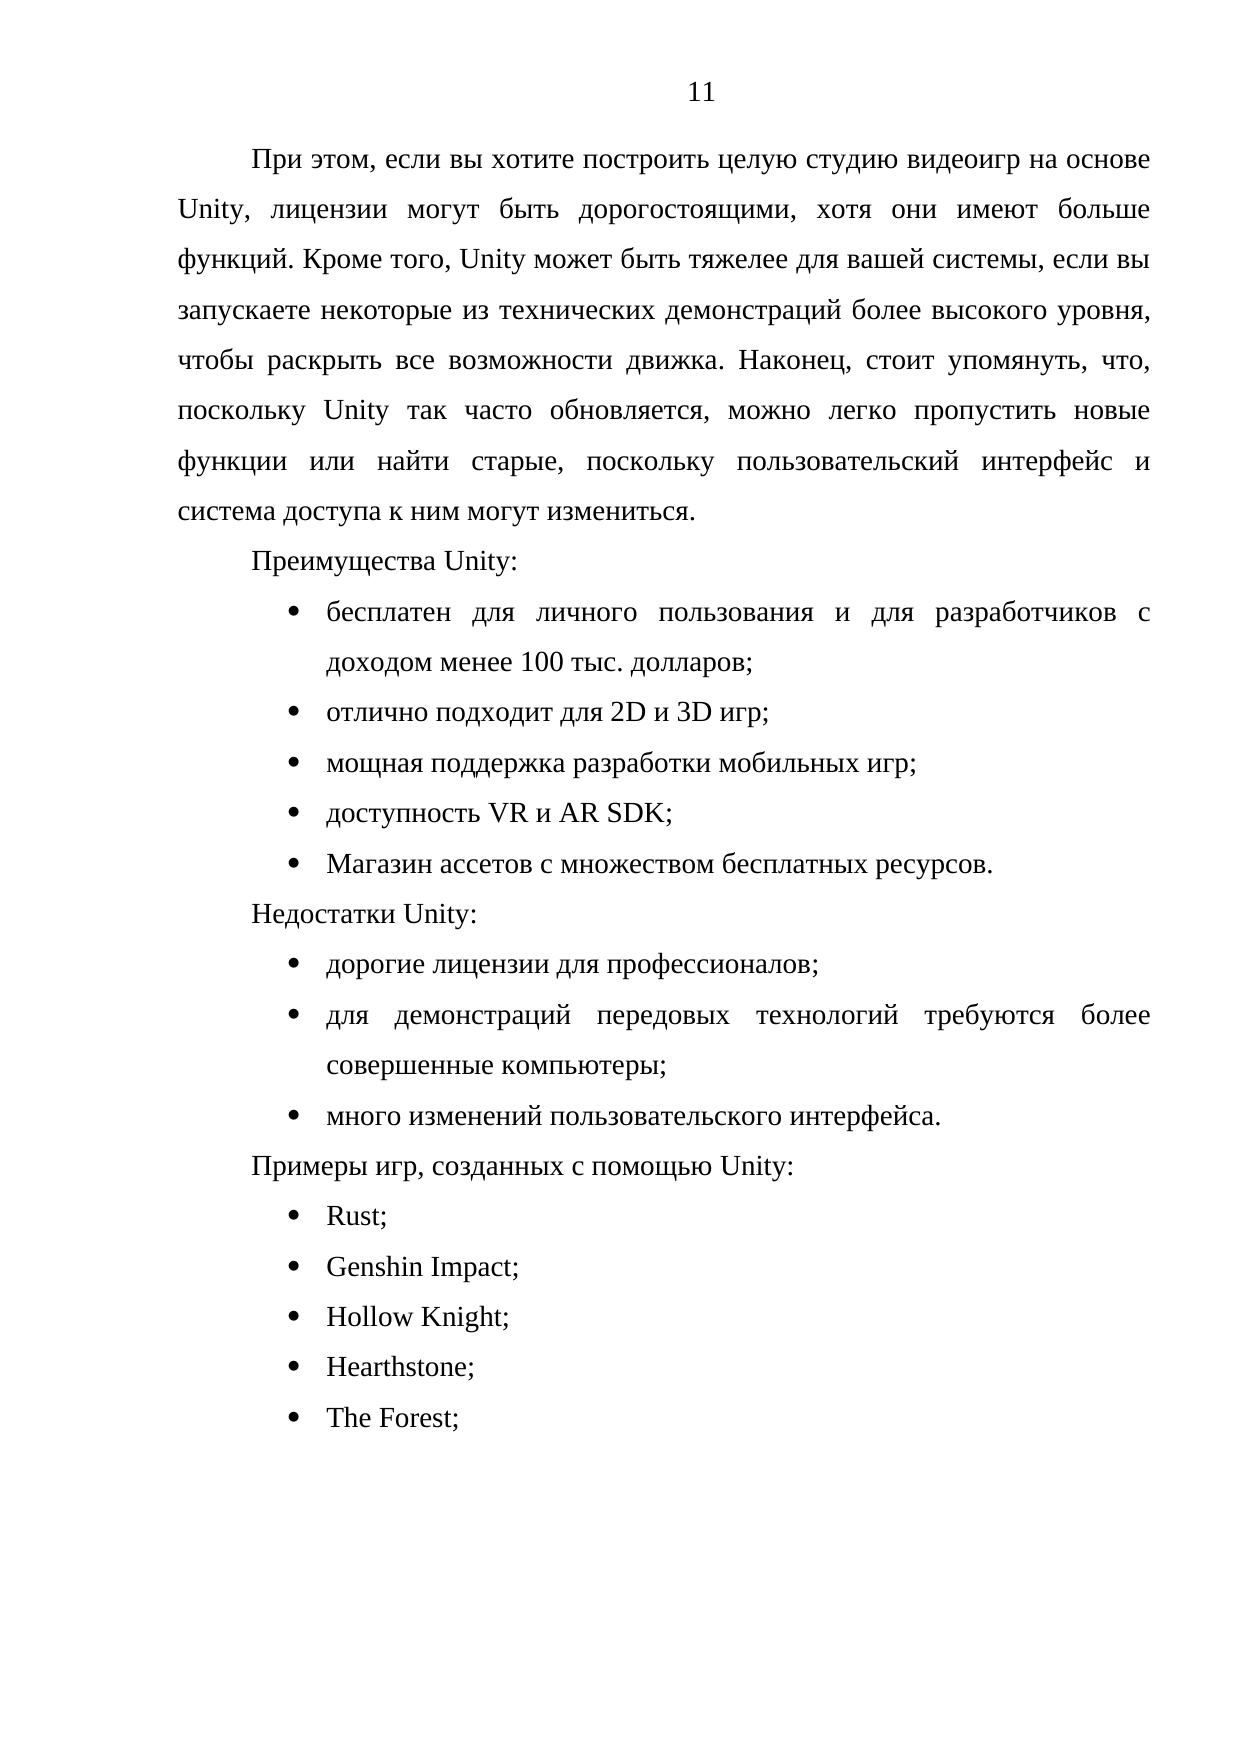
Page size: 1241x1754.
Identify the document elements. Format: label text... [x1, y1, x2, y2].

list The Forest; [288, 1400, 1152, 1434]
list Hearthstone; [288, 1349, 1152, 1383]
list много изменений пользовательского интерфейса. [288, 1098, 1152, 1131]
list отлично подходит для 2D и 3D игр; [288, 694, 1152, 728]
list дорогие лицензии для профессионалов; [288, 946, 1152, 980]
text При этом, если вы хотите построить целую студию видеоигр на основе Unity, лицензии могут быть дорогостоящими, хотя они имеют больше функций. Кроме того, Unity может быть тяжелее для вашей системы, если вы запускаете некоторые из технических демонстраций более высокого уровня, чтобы раскрыть все возможности движка. Наконец, стоит упомянуть, что, поскольку Unity так часто обновляется, можно легко пропустить новые функции или найти старые, поскольку пользовательский интерфейс и система доступа к ним могут измениться. [177, 141, 1152, 527]
list Genshin Impact; [288, 1249, 1152, 1282]
list Hollow Knight; [288, 1299, 1152, 1333]
list мощная поддержка разработки мобильных игр; [288, 745, 1152, 778]
list доступность VR и AR SDK; [288, 795, 1152, 829]
list Магазин ассетов с множеством бесплатных ресурсов. [288, 846, 1152, 879]
list Rust; [288, 1198, 1152, 1232]
list бесплатен для личного пользования и для разработчиков с доходом менее 100 тыс. долларов; [288, 594, 1152, 678]
text Недостатки Unity: [177, 896, 1152, 930]
text Преимущества Unity: [177, 543, 1152, 577]
text Примеры игр, созданных с помощью Unity: [177, 1148, 1152, 1182]
list для демонстраций передовых технологий требуются более совершенные компьютеры; [288, 997, 1152, 1081]
